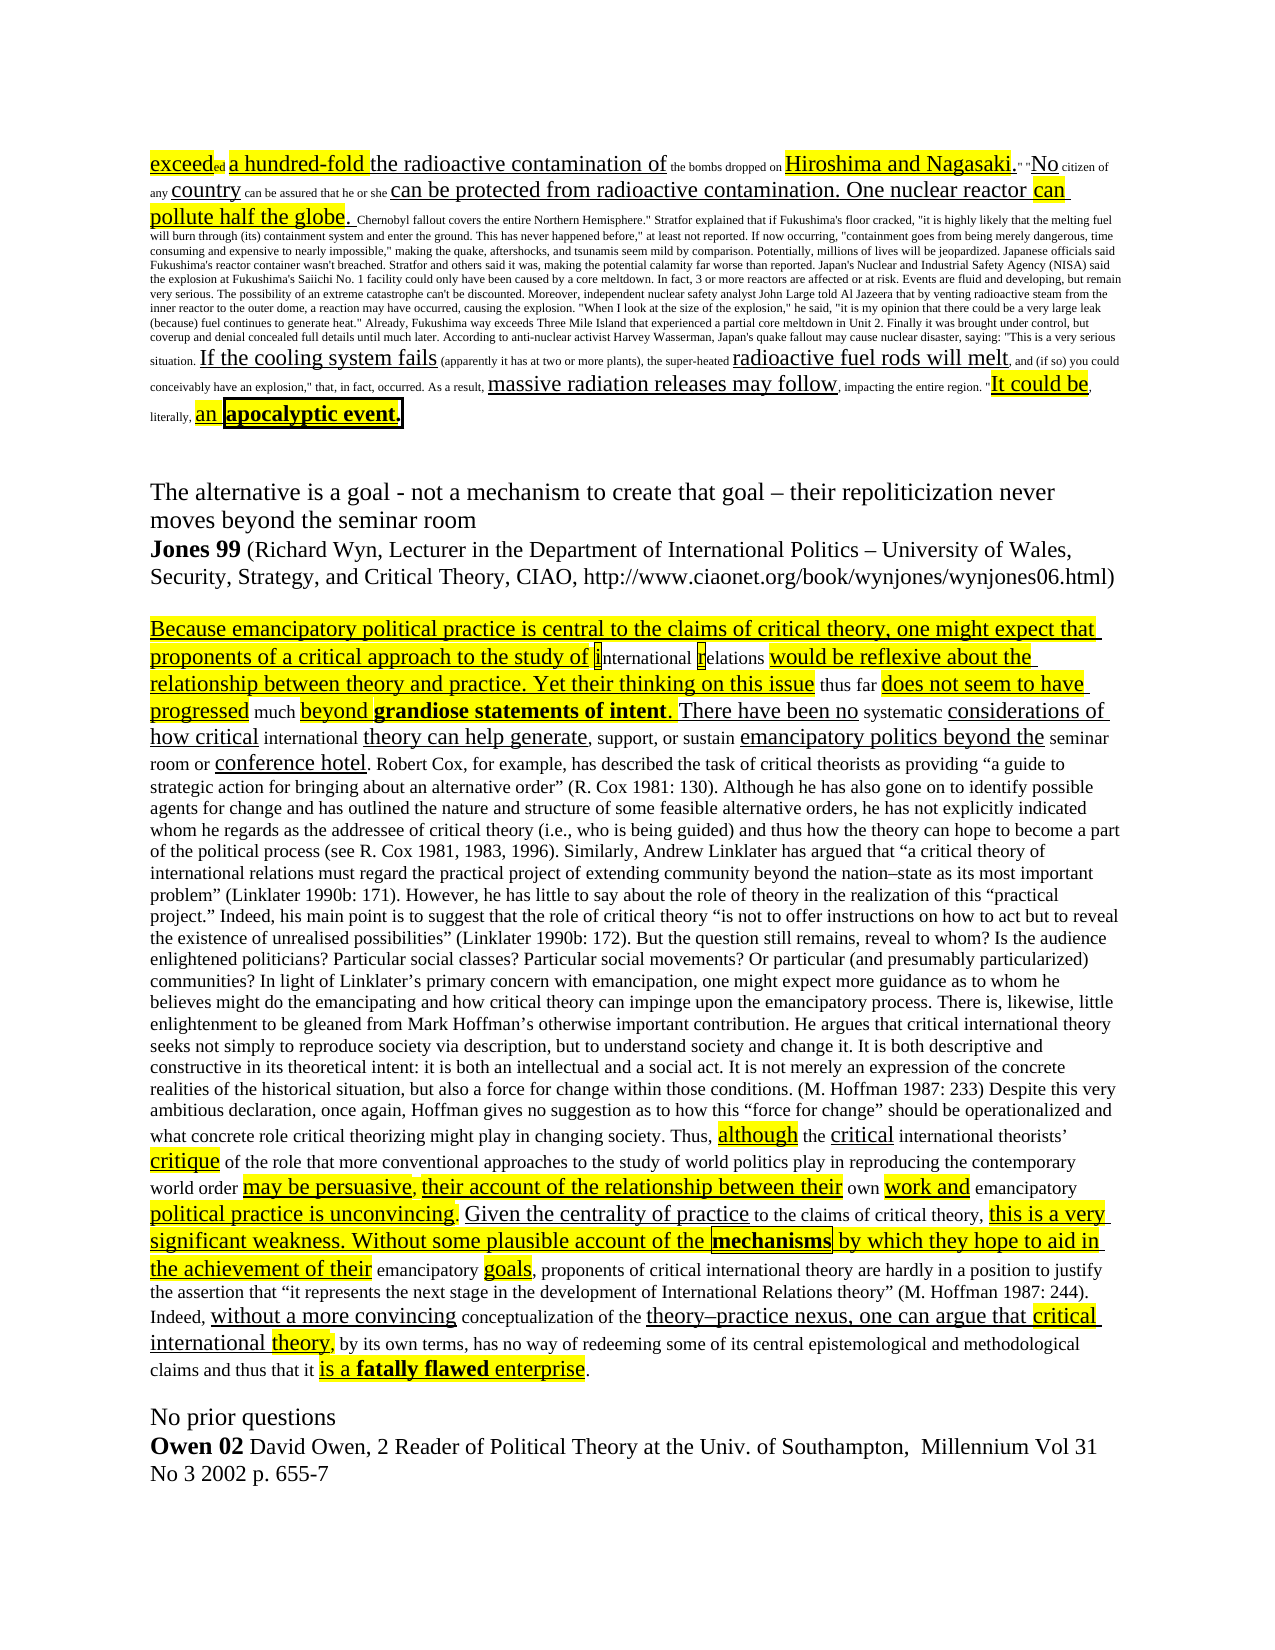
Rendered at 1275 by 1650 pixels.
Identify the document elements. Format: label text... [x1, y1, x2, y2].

text Because emancipatory political practice is central to the claims of critical theory, one might expect that proponents of a critical approach to the study of international relations would be reflexive about the relationship between theory and practice. Yet their thinking on this issue thus far does not seem to have progressed much beyond grandiose statements of intent. There have been no systematic considerations of how critical international theory can help generate, support, or sustain emancipatory politics beyond the seminar room or conference hotel. Robert Cox, for example, has described the task of critical theorists as providing “a guide to strategic action for bringing about an alternative order” (R. Cox 1981: 130). Although he has also gone on to identify possible agents for change and has outlined the nature and structure of some feasible alternative orders, he has not explicitly indicated whom he regards as the addressee of critical theory (i.e., who is being guided) and thus how the theory can hope to become a part of the political process (see R. Cox 1981, 1983, 1996). Similarly, Andrew Linklater has argued that “a critical theory of international relations must regard the practical project of extending community beyond the nation–state as its most important problem” (Linklater 1990b: 171). However, he has little to say about the role of theory in the realization of this “practical project.” Indeed, his main point is to suggest that the role of critical theory “is not to offer instructions on how to act but to reveal the existence of unrealised possibilities” (Linklater 1990b: 172). But the question still remains, reveal to whom? Is the audience enlightened politicians? Particular social classes? Particular social movements? Or particular (and presumably particularized) communities? In light of Linklater’s primary concern with emancipation, one might expect more guidance as to whom he believes might do the emancipating and how critical theory can impinge upon the emancipatory process. There is, likewise, little enlightenment to be gleaned from Mark Hoffman’s otherwise important contribution. He argues that critical international theory seeks not simply to reproduce society via description, but to understand society and change it. It is both descriptive and constructive in its theoretical intent: it is both an intellectual and a social act. It is not merely an expression of the concrete realities of the historical situation, but also a force for change within those conditions. (M. Hoffman 1987: 233) Despite this very ambitious declaration, once again, Hoffman gives no suggestion as to how this “force for change” should be operationalized and what concrete role critical theorizing might play in changing society. Thus, although the critical international theorists’ critique of the role that more conventional approaches to the study of world politics play in reproducing the contemporary world order may be persuasive, their account of the relationship between their own work and emancipatory political practice is unconvincing. Given the centrality of practice to the claims of critical theory, this is a very significant weakness. Without some plausible account of the mechanisms by which they hope to aid in the achievement of their emancipatory goals, proponents of critical international theory are hardly in a position to justify the assertion that “it represents the next stage in the development of International Relations theory” (M. Hoffman 1987: 244). Indeed, without a more convincing conceptualization of the theory–practice nexus, one can argue that critical international theory, by its own terms, has no way of redeeming some of its central epistemological and methodological claims and thus that it is a fatally flawed enterprise. [150, 616, 1125, 1382]
text Jones 99 (Richard Wyn, Lecturer in the Department of International Politics – University of Wales, Security, Strategy, and Critical Theory, CIAO, http://www.ciaonet.org/book/wynjones/wynjones06.html) [150, 534, 1125, 589]
subtitle The alternative is a goal - not a mechanism to create that goal – their repoliticization never moves beyond the seminar room [150, 477, 1125, 534]
subtitle No prior questions [150, 1402, 1125, 1431]
text Owen 02 David Owen, 2 Reader of Political Theory at the Univ. of Southampton, Millennium Vol 31 No 3 2002 p. 655-7 [150, 1431, 1125, 1486]
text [150, 150, 1125, 429]
